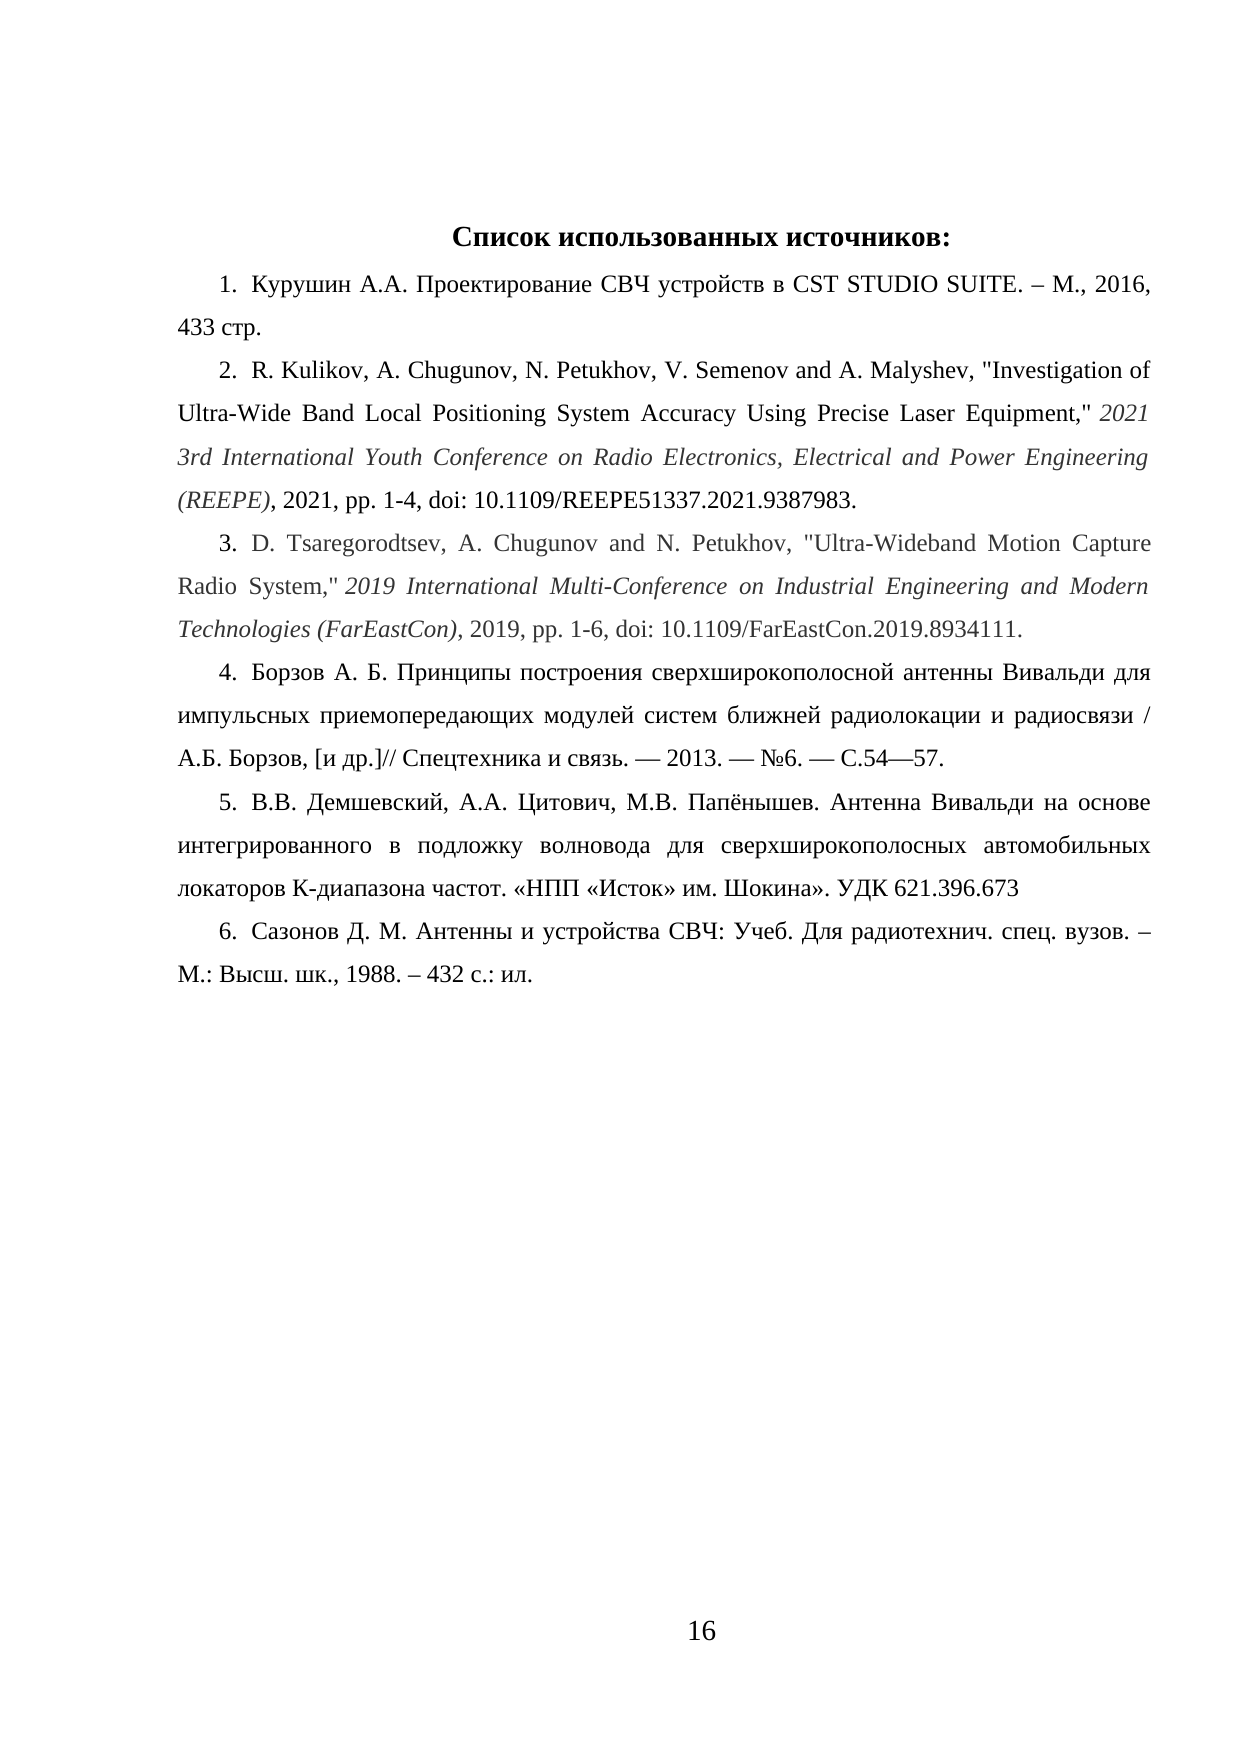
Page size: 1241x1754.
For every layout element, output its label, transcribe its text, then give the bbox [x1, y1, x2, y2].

list Курушин А.А. Проектирование СВЧ устройств в CST STUDIO SUITE. – М., 2016, 433 стр. [177, 269, 1152, 341]
list D. Tsaregorodtsev, A. Chugunov and N. Petukhov, "Ultra-Wideband Motion Capture Radio System," 2019 International Multi-Conference on Industrial Engineering and Modern Technologies (FarEastCon), 2019, pp. 1-6, doi: 10.1109/FarEastCon.2019.8934111. [177, 528, 1152, 643]
list Сазонов Д. М. Антенны и устройства СВЧ: Учеб. Для радиотехнич. спец. вузов. – М.: Высш. шк., 1988. – 432 с.: ил. [177, 916, 1152, 988]
list В.В. Демшевский, А.А. Цитович, М.В. Папёнышев. Антенна Вивальди на основе интегрированного в подложку волновода для сверхширокополосных автомобильных локаторов К-диапазона частот. «НПП «Исток» им. Шокина». УДК 621.396.673 [177, 787, 1152, 902]
list R. Kulikov, A. Chugunov, N. Petukhov, V. Semenov and A. Malyshev, "Investigation of Ultra-Wide Band Local Positioning System Accuracy Using Precise Laser Equipment," 2021 3rd International Youth Conference on Radio Electronics, Electrical and Power Engineering (REEPE), 2021, pp. 1-4, doi: 10.1109/REEPE51337.2021.9387983. [177, 355, 1152, 513]
list Борзов А. Б. Принципы построения сверхширокополосной антенны Вивальди для импульсных приемопередающих модулей систем ближней радиолокации и радиосвязи / А.Б. Борзов, [и др.]// Спецтехника и связь. — 2013. — №6. — С.54—57. [177, 657, 1152, 772]
text Список использованных источников: [177, 219, 1152, 252]
